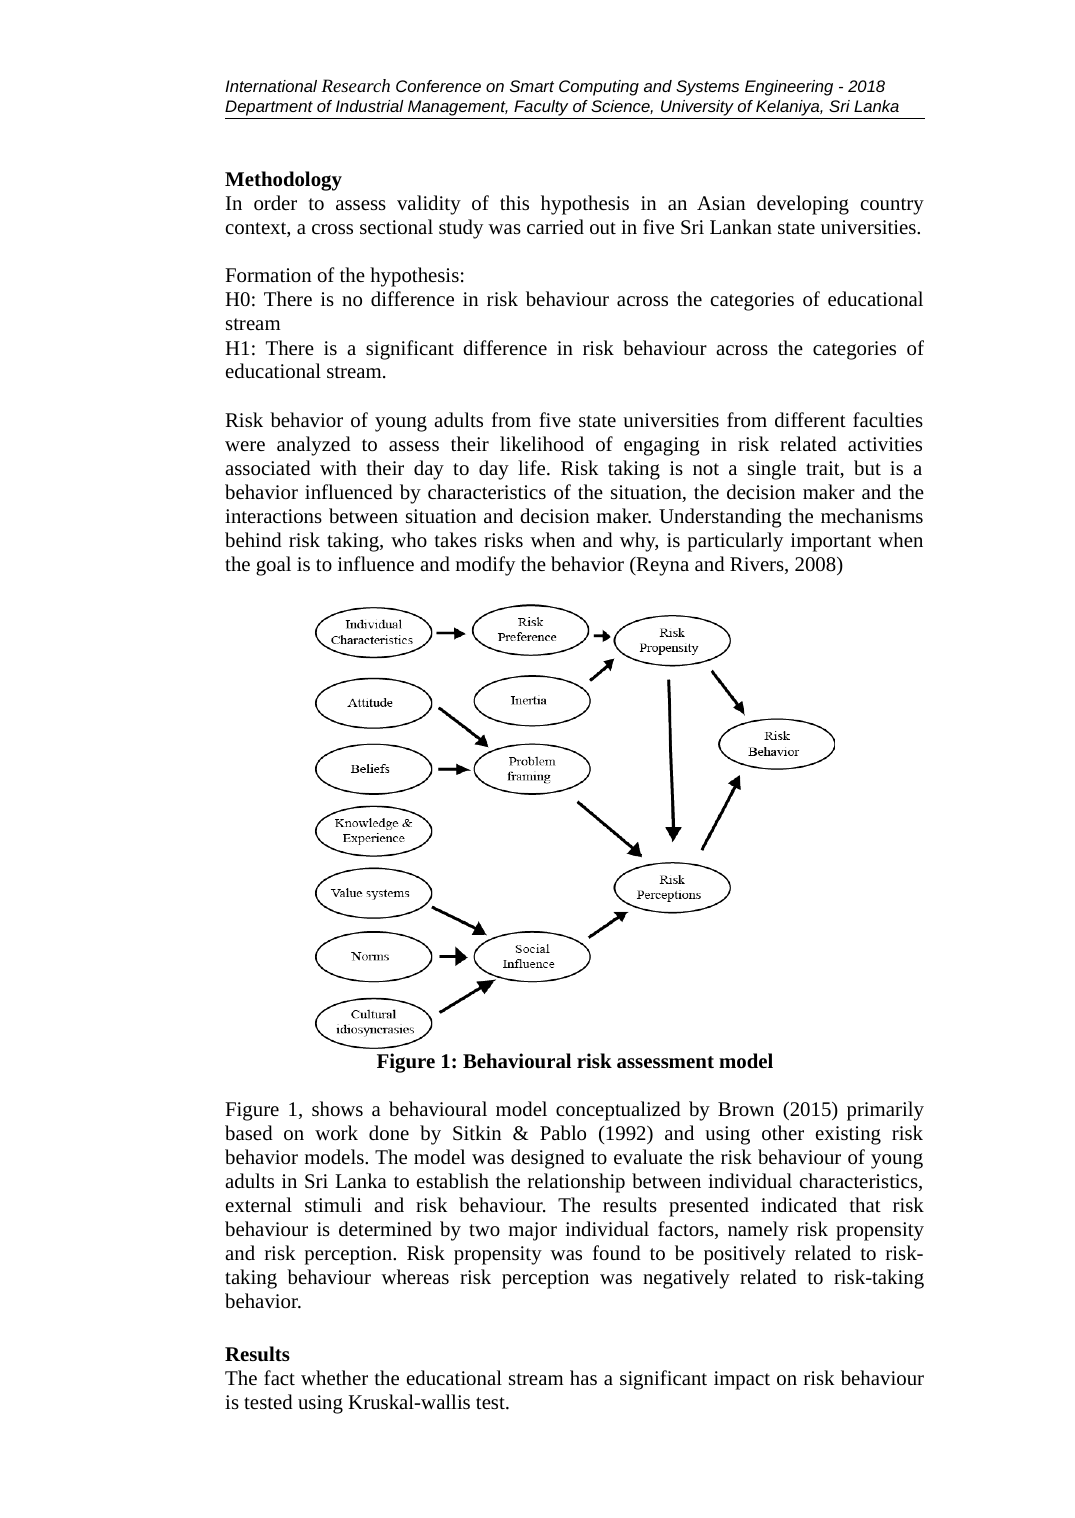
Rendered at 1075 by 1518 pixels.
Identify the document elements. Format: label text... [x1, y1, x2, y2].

text H0: There is no difference in risk behaviour across the categories of educational stream [225, 287, 925, 335]
text Results [225, 1342, 925, 1366]
text Methodology [225, 167, 925, 191]
picture [314, 604, 835, 1049]
text Risk behavior of young adults from five state universities from different faculties were analyzed to assess their likelihood of engaging in risk related activities associated with their day to day life. Risk taking is not a single trait, but is a behavior influenced by characteristics of the situation, the decision maker and the interactions between situation and decision maker. Understanding the mechanisms behind risk taking, who takes risks when and why, is particularly important when the goal is to influence and modify the behavior (Reyna and Rivers, 2008) [225, 408, 925, 576]
text Figure 1: Behavioural risk assessment model [225, 1048, 925, 1073]
text The fact whether the educational stream has a significant impact on risk behaviour is tested using Kruskal-wallis test. [225, 1366, 925, 1414]
text In order to assess validity of this hypothesis in an Asian developing country context, a cross sectional study was carried out in five Sri Lankan state universities. [225, 191, 925, 239]
text Figure 1, shows a behavioural model conceptualized by Brown (2015) primarily based on work done by Sitkin & Pablo (1992) and using other existing risk behavior models. The model was designed to evaluate the risk behaviour of young adults in Sri Lanka to establish the relationship between individual characteristics, external stimuli and risk behaviour. The results presented indicated that risk behaviour is determined by two major individual factors, namely risk propensity and risk perception. Risk propensity was found to be positively related to risk-taking behaviour whereas risk perception was negatively related to risk-taking behavior. [225, 1097, 925, 1313]
text H1: There is a significant difference in risk behaviour across the categories of educational stream. [225, 335, 925, 383]
text Formation of the hypothesis: [225, 263, 925, 287]
